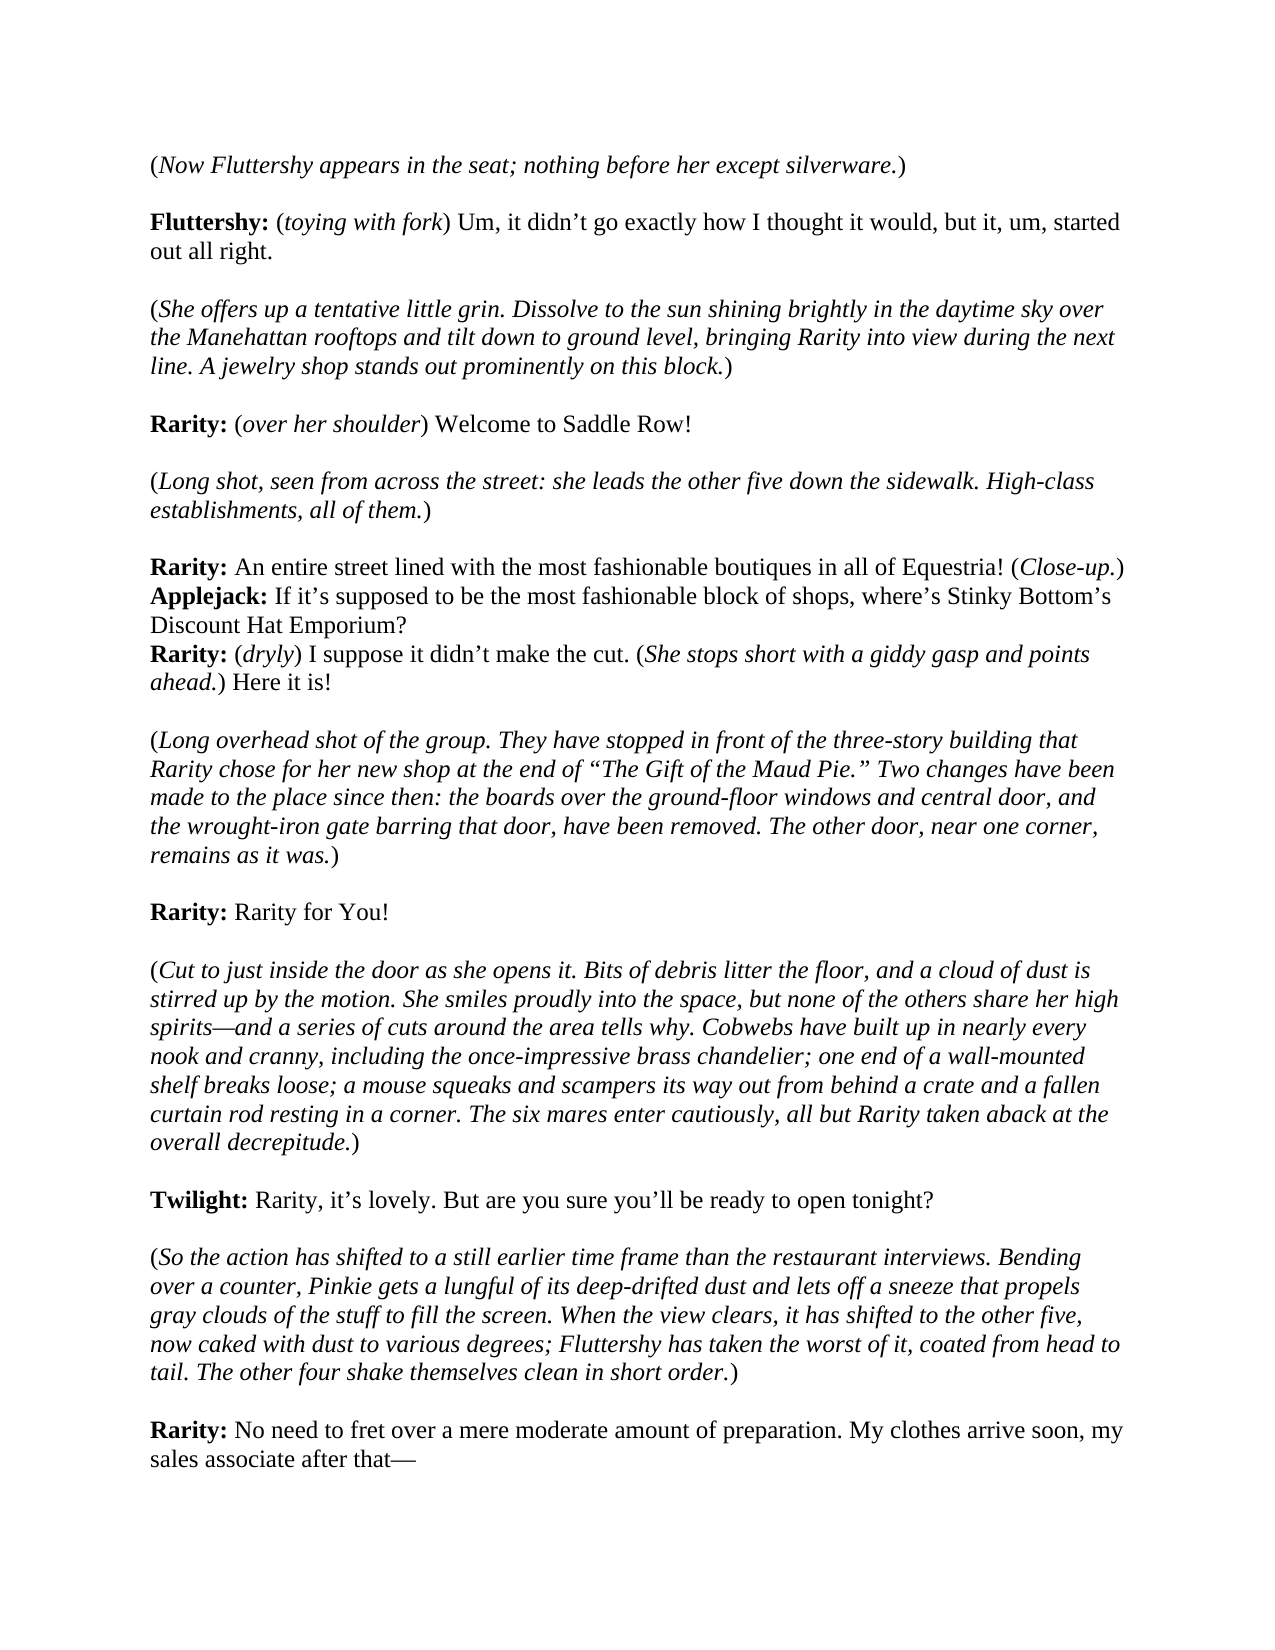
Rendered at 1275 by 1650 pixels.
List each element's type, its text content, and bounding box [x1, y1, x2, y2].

text (Long shot, seen from across the street: she leads the other five down the sidewalk. High-class establishments, all of them.) [150, 466, 1125, 524]
text Twilight: Rarity, it’s lovely. But are you sure you’ll be ready to open tonight? [150, 1185, 1125, 1214]
text Rarity: An entire street lined with the most fashionable boutiques in all of Equestria! (Close-up.) [150, 552, 1125, 581]
text Rarity: Rarity for You! [150, 897, 1125, 926]
text Applejack: If it’s supposed to be the most fashionable block of shops, where’s Stinky Bottom’s Discount Hat Emporium? [150, 581, 1125, 639]
text Rarity: No need to fret over a mere moderate amount of preparation. My clothes arrive soon, my sales associate after that— [150, 1415, 1125, 1472]
text (Cut to just inside the door as she opens it. Bits of debris litter the floor, and a cloud of dust is stirred up by the motion. She smiles proudly into the space, but none of the others share her high spirits—and a series of cuts around the area tells why. Cobwebs have built up in nearly every nook and cranny, including the once-impressive brass chandelier; one end of a wall-mounted shelf breaks loose; a mouse squeaks and scampers its way out from behind a crate and a fallen curtain rod resting in a corner. The six mares enter cautiously, all but Rarity taken aback at the overall decrepitude.) [150, 955, 1125, 1156]
text Rarity: (dryly) I suppose it didn’t make the cut. (She stops short with a giddy gasp and points ahead.) Here it is! [150, 639, 1125, 696]
text Rarity: (over her shoulder) Welcome to Saddle Row! [150, 409, 1125, 437]
text (She offers up a tentative little grin. Dissolve to the sun shining brightly in the daytime sky over the Manehattan rooftops and tilt down to ground level, bringing Rarity into view during the next line. A jewelry shop stands out prominently on this block.) [150, 294, 1125, 380]
text (Now Fluttershy appears in the seat; nothing before her except silverware.) [150, 150, 1125, 179]
text Fluttershy: (toying with fork) Um, it didn’t go exactly how I thought it would, but it, um, started out all right. [150, 207, 1125, 265]
text (Long overhead shot of the group. They have stopped in front of the three-story building that Rarity chose for her new shop at the end of “The Gift of the Maud Pie.” Two changes have been made to the place since then: the boards over the ground-floor windows and central door, and the wrought-iron gate barring that door, have been removed. The other door, near one corner, remains as it was.) [150, 725, 1125, 869]
text (So the action has shifted to a still earlier time frame than the restaurant interviews. Bending over a counter, Pinkie gets a lungful of its deep-drifted dust and lets off a sneeze that propels gray clouds of the stuff to fill the screen. When the view clears, it has shifted to the other five, now caked with dust to various degrees; Fluttershy has taken the worst of it, coated from head to tail. The other four shake themselves clean in short order.) [150, 1242, 1125, 1386]
